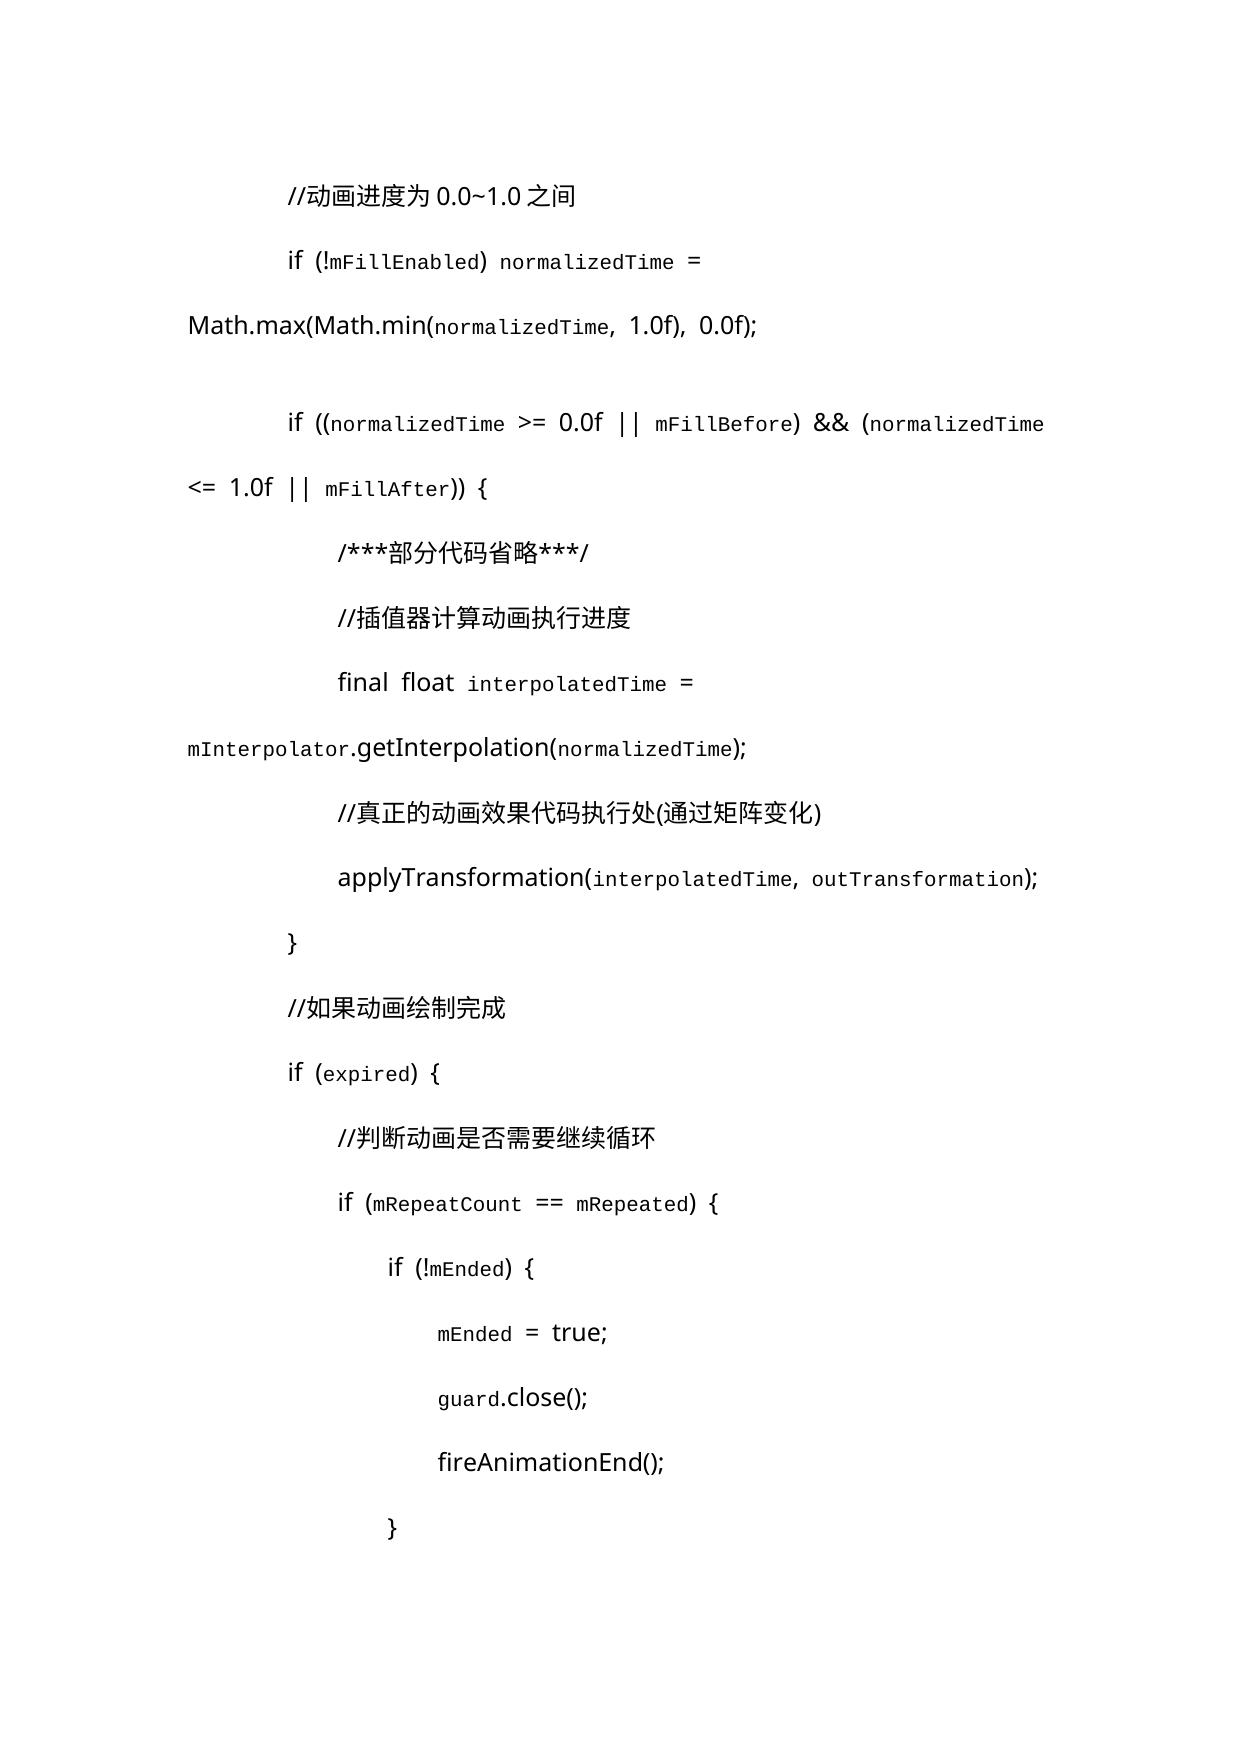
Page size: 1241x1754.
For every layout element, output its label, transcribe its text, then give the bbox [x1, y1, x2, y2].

text //插值器计算动画执行进度 [187, 584, 1053, 649]
text //真正的动画效果代码执行处(通过矩阵变化) [187, 779, 1053, 844]
text if (expired) { [187, 1039, 1053, 1104]
text /***部分代码省略***/ [187, 519, 1053, 584]
text fireAnimationEnd(); [187, 1429, 1053, 1494]
text final float interpolatedTime = mInterpolator.getInterpolation(normalizedTime); [187, 649, 1053, 779]
text //判断动画是否需要继续循环 [187, 1104, 1053, 1169]
text if (!mEnded) { [187, 1234, 1053, 1299]
text if (mRepeatCount == mRepeated) { [187, 1169, 1053, 1234]
text if ((normalizedTime >= 0.0f || mFillBefore) && (normalizedTime <= 1.0f || mFillAfter)) { [187, 389, 1053, 519]
text mEnded = true; [187, 1299, 1053, 1364]
text //如果动画绘制完成 [187, 974, 1053, 1039]
text if (!mFillEnabled) normalizedTime = Math.max(Math.min(normalizedTime, 1.0f), 0.0f); [187, 227, 1053, 357]
text guard.close(); [187, 1364, 1053, 1429]
text } [187, 909, 1053, 974]
text applyTransformation(interpolatedTime, outTransformation); [187, 844, 1053, 909]
text //动画进度为0.0~1.0之间 [187, 162, 1053, 227]
text } [187, 1494, 1053, 1559]
